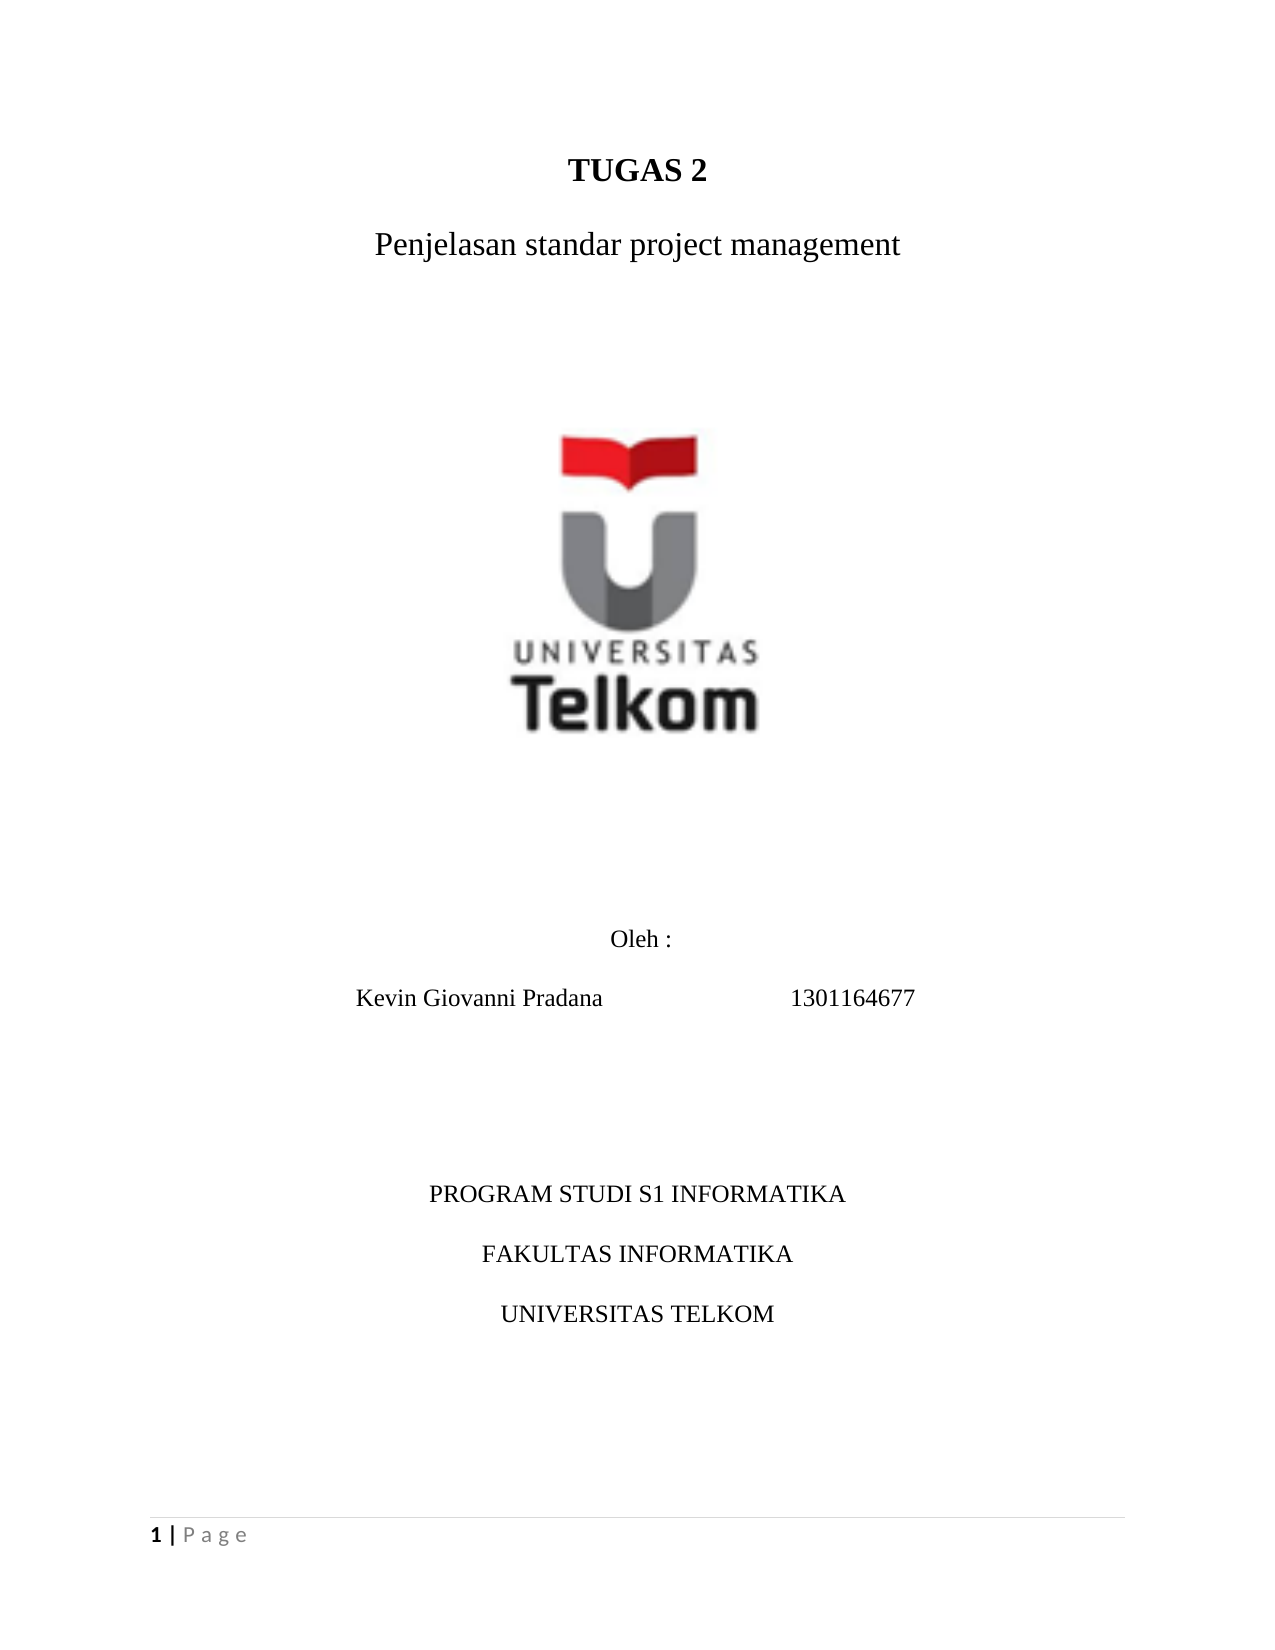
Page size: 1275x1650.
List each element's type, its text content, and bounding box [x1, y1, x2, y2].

text UNIVERSITAS TELKOM [150, 1299, 1125, 1328]
text Kevin Giovanni Pradana 1301164677 [356, 983, 1006, 1012]
text TUGAS 2 [150, 150, 1125, 188]
text FAKULTAS INFORMATIKA [150, 1239, 1125, 1268]
picture [467, 423, 808, 776]
text Penjelasan standar project management [150, 224, 1125, 262]
text PROGRAM STUDI S1 INFORMATIKA [150, 1179, 1125, 1208]
text Oleh : [375, 924, 1125, 952]
